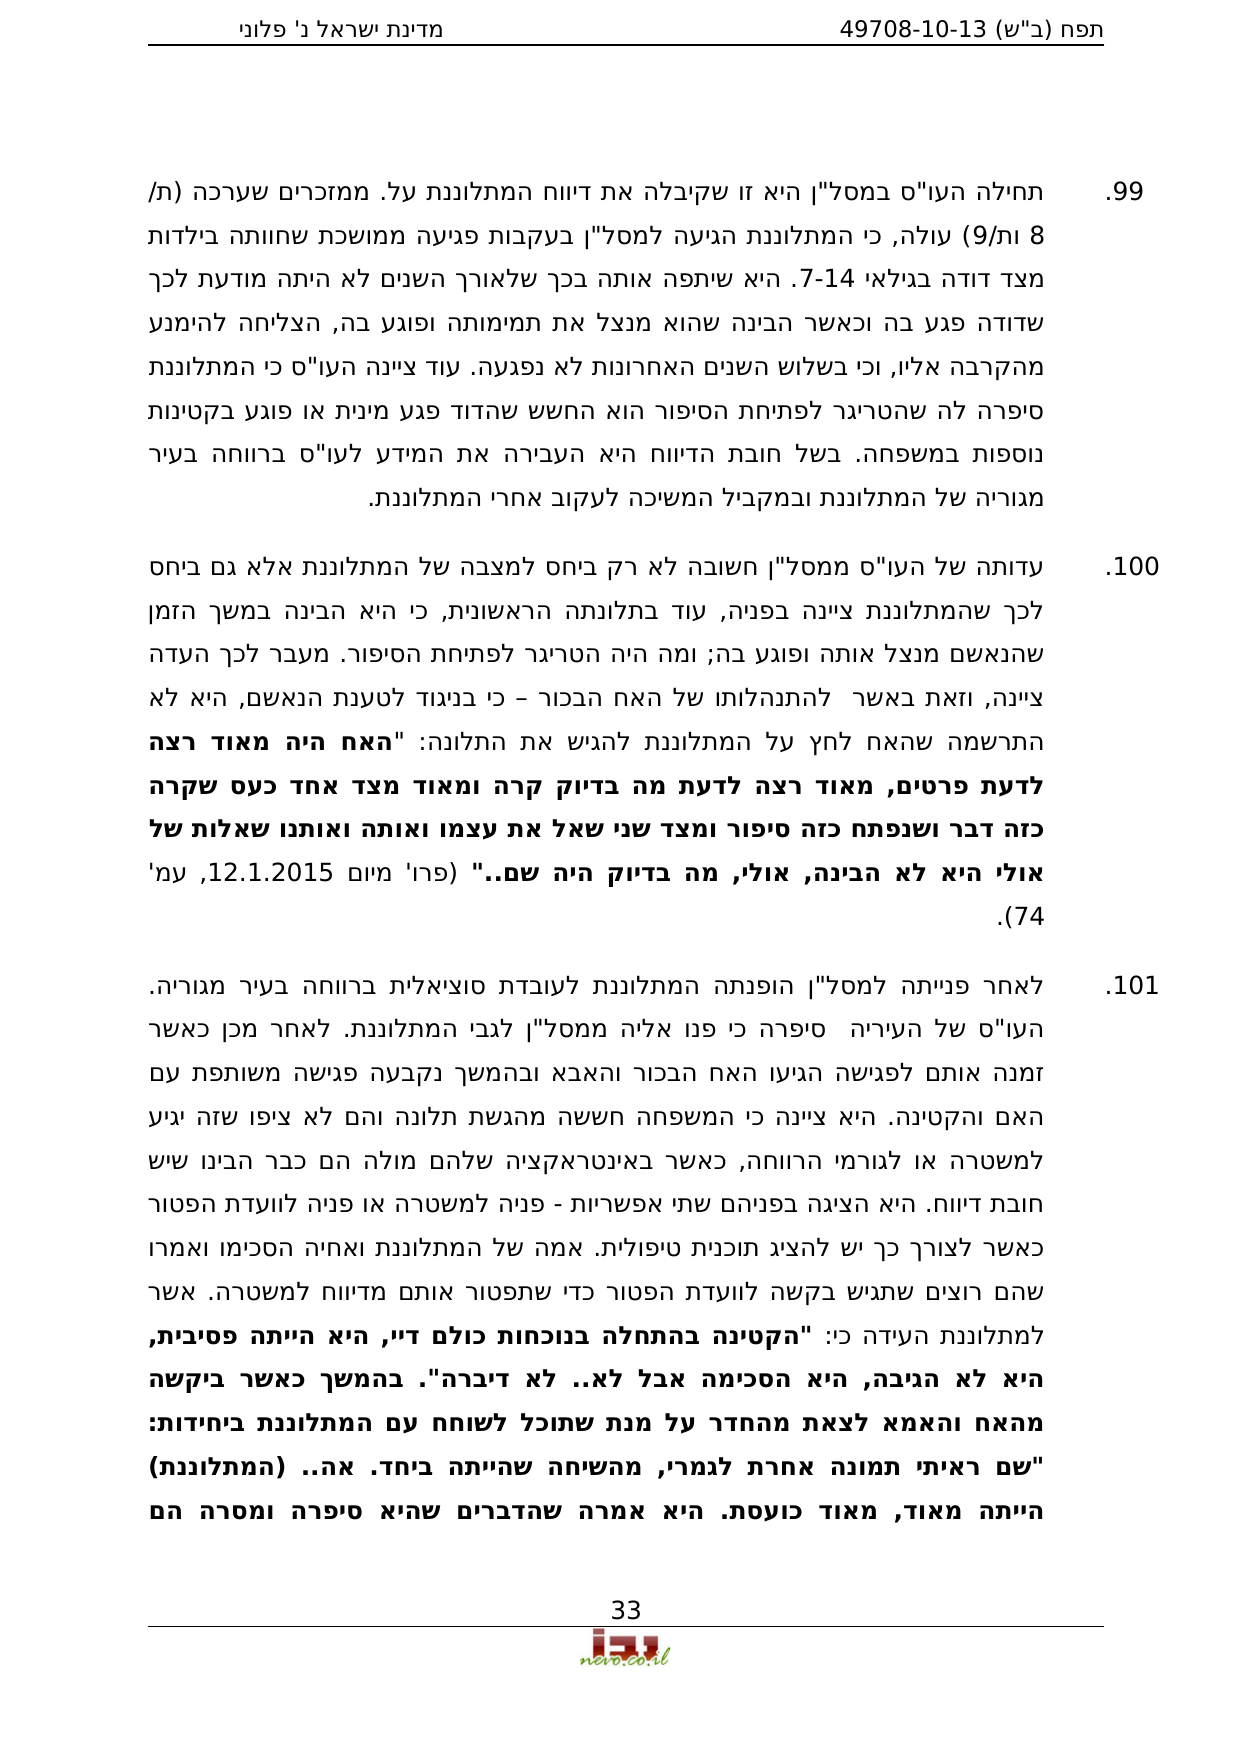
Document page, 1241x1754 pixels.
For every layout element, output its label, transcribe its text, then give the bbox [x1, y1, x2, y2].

list עדותה של העו"ס ממסל"ן חשובה לא רק ביחס למצבה של המתלוננת אלא גם ביחס לכך שהמתלוננת ציינה בפניה, עוד בתלונתה הראשונית, כי היא הבינה במשך הזמן שהנאשם מנצל אותה ופוגע בה; ומה היה הטריגר לפתיחת הסיפור. מעבר לכך העדה ציינה, וזאת באשר להתנהלותו של האח הבכור – כי בניגוד לטענת הנאשם, היא לא התרשמה שהאח לחץ על המתלוננת להגיש את התלונה: "האח היה מאוד רצה לדעת פרטים, מאוד רצה לדעת מה בדיוק קרה ומאוד מצד אחד כעס שקרה כזה דבר ושנפתח כזה סיפור ומצד שני שאל את עצמו ואותה ואותנו שאלות של אולי היא לא הבינה, אולי, מה בדיוק היה שם.." (פרו' מיום 12.1.2015, עמ' 74). [148, 552, 1104, 931]
list תחילה העו"ס במסל"ן היא זו שקיבלה את דיווח המתלוננת על. ממזכרים שערכה (ת/8 ות/9) עולה, כי המתלוננת הגיעה למסל"ן בעקבות פגיעה ממושכת שחוותה בילדות מצד דודה בגילאי 7-14. היא שיתפה אותה בכך שלאורך השנים לא היתה מודעת לכך שדודה פגע בה וכאשר הבינה שהוא מנצל את תמימותה ופוגע בה, הצליחה להימנע מהקרבה אליו, וכי בשלוש השנים האחרונות לא נפגעה. עוד ציינה העו"ס כי המתלוננת סיפרה לה שהטריגר לפתיחת הסיפור הוא החשש שהדוד פגע מינית או פוגע בקטינות נוספות במשפחה. בשל חובת הדיווח היא העבירה את המידע לעו"ס ברווחה בעיר מגוריה של המתלוננת ובמקביל המשיכה לעקוב אחרי המתלוננת. [148, 177, 1104, 513]
picture [580, 1628, 672, 1667]
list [148, 971, 1104, 1525]
